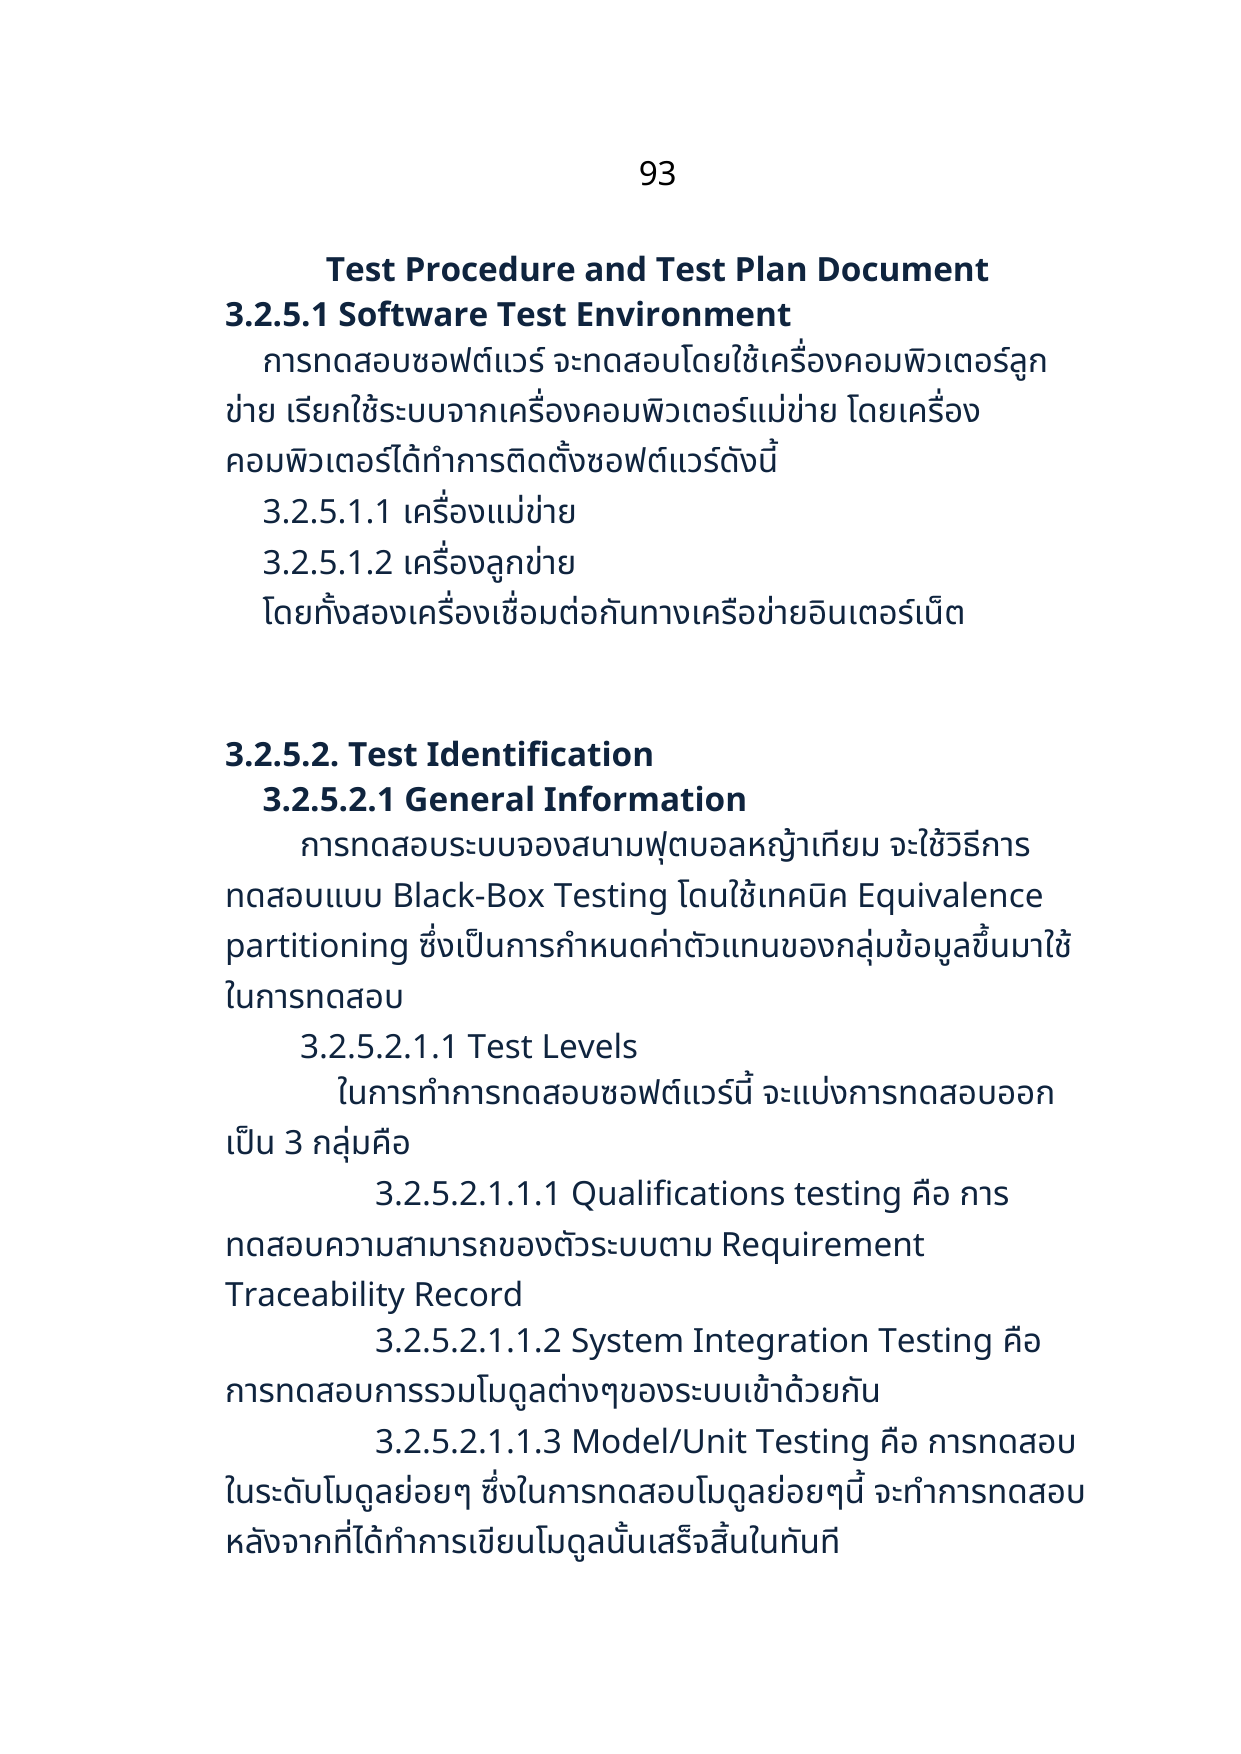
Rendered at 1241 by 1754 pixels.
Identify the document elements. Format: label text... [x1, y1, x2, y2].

text 3.2.5.2.1 General Information [225, 776, 1090, 821]
text Test Procedure and Test Plan Document [225, 246, 1090, 291]
text 3.2.5.1 Software Test Environment [225, 291, 1090, 337]
text 3.2.5.2.1.1.1 Qualifications testing คือ การทดสอบความสามารถของตัวระบบตามRequirement Traceability Record [225, 1170, 1090, 1316]
text 3.2.5.1.1 เครื่องแม่ข่าย [225, 488, 1090, 538]
text 3.2.5.2.1.1 Test Levels [225, 1023, 1090, 1069]
text 3.2.5.2.1.1.3 Model/Unit Testing คือ การทดสอบในระดับโมดูลย่อยๆ ซึ่งในการทดสอบโมดูลย่อยๆนี้ จะทำการทดสอบหลังจากที่ได้ทำการเขียนโมดูลนั้นเสร็จสิ้นในทันที [225, 1417, 1090, 1569]
text 3.2.5.1.2 เครื่องลูกข่าย [225, 538, 1090, 589]
text 3.2.5.2. Test Identification [225, 730, 1090, 776]
text 3.2.5.2.1.1.2 System Integration Testing คือ การทดสอบการรวมโมดูลต่างๆของระบบเข้าด้วยกัน [225, 1316, 1090, 1417]
text โดยทั้งสองเครื่องเชื่อมต่อกันทางเครือข่ายอินเตอร์เน็ต [225, 589, 1090, 639]
text ในการทำการทดสอบซอฟต์แวร์นี้ จะแบ่งการทดสอบออกเป็น 3 กลุ่มคือ [225, 1069, 1090, 1170]
text การทดสอบระบบจองสนามฟุตบอลหญ้าเทียม จะใช้วิธีการทดสอบแบบ Black-Box Testing โดนใช้เทคนิค Equivalence partitioning ซึ่งเป็นการกำหนดค่าตัวแทนของกลุ่มข้อมูลขึ้นมาใช้ในการทดสอบ [225, 821, 1090, 1023]
text การทดสอบซอฟต์แวร์ จะทดสอบโดยใช้เครื่องคอมพิวเตอร์ลูกข่าย เรียกใช้ระบบจากเครื่องคอมพิวเตอร์แม่ข่าย โดยเครื่องคอมพิวเตอร์ได้ทำการติดตั้งซอฟต์แวร์ดังนี้ [225, 337, 1090, 488]
